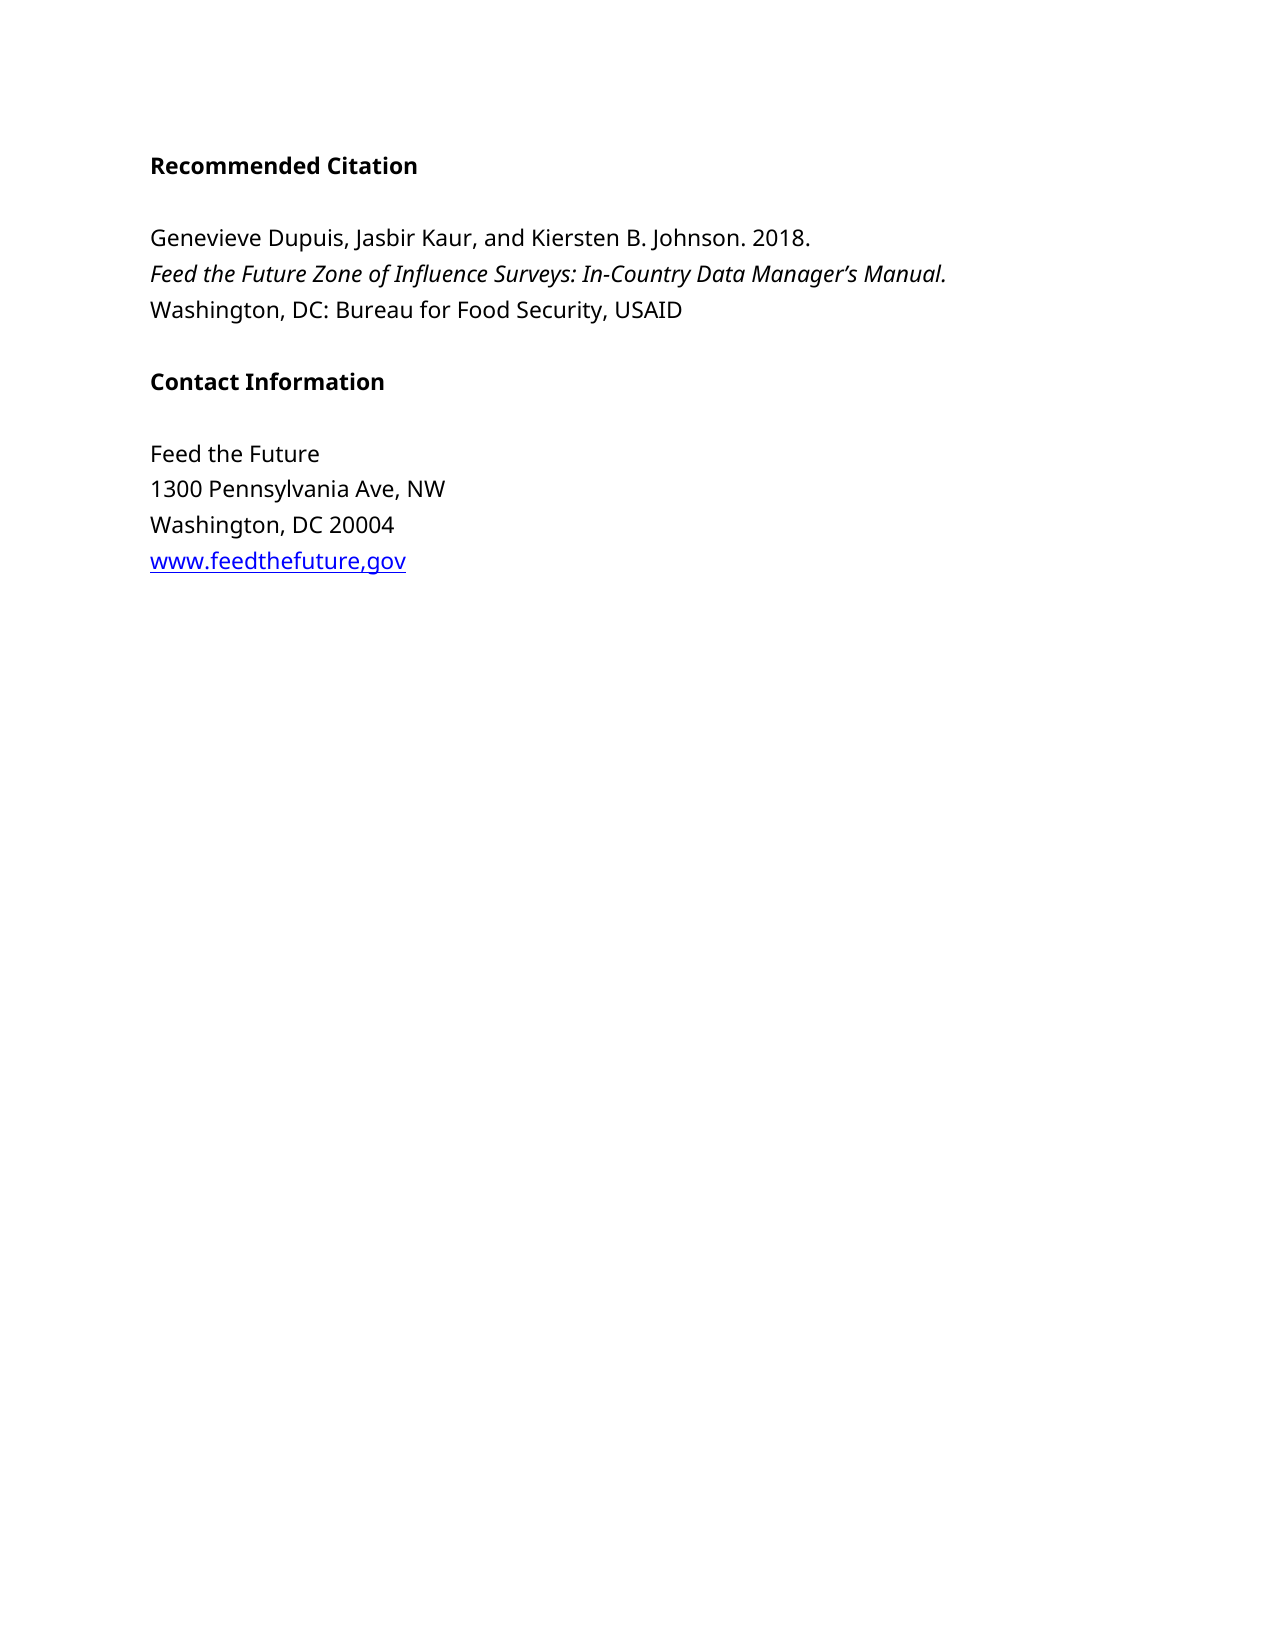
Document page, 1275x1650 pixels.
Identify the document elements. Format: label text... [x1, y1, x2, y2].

text Feed the Future [150, 437, 1125, 469]
text www.feedthefuture,gov [150, 545, 1125, 577]
text Recommended Citation [150, 150, 1125, 181]
text Washington, DC 20004 [150, 509, 1125, 541]
text Genevieve Dupuis, Jasbir Kaur, and Kiersten B. Johnson. 2018. [150, 222, 1125, 253]
text Washington, DC: Bureau for Food Security, USAID [150, 294, 1125, 325]
text Contact Information [150, 366, 1125, 397]
text Feed the Future Zone of Influence Surveys: In-Country Data Manager’s Manual. [150, 258, 1125, 289]
text 1300 Pennsylvania Ave, NW [150, 473, 1125, 505]
